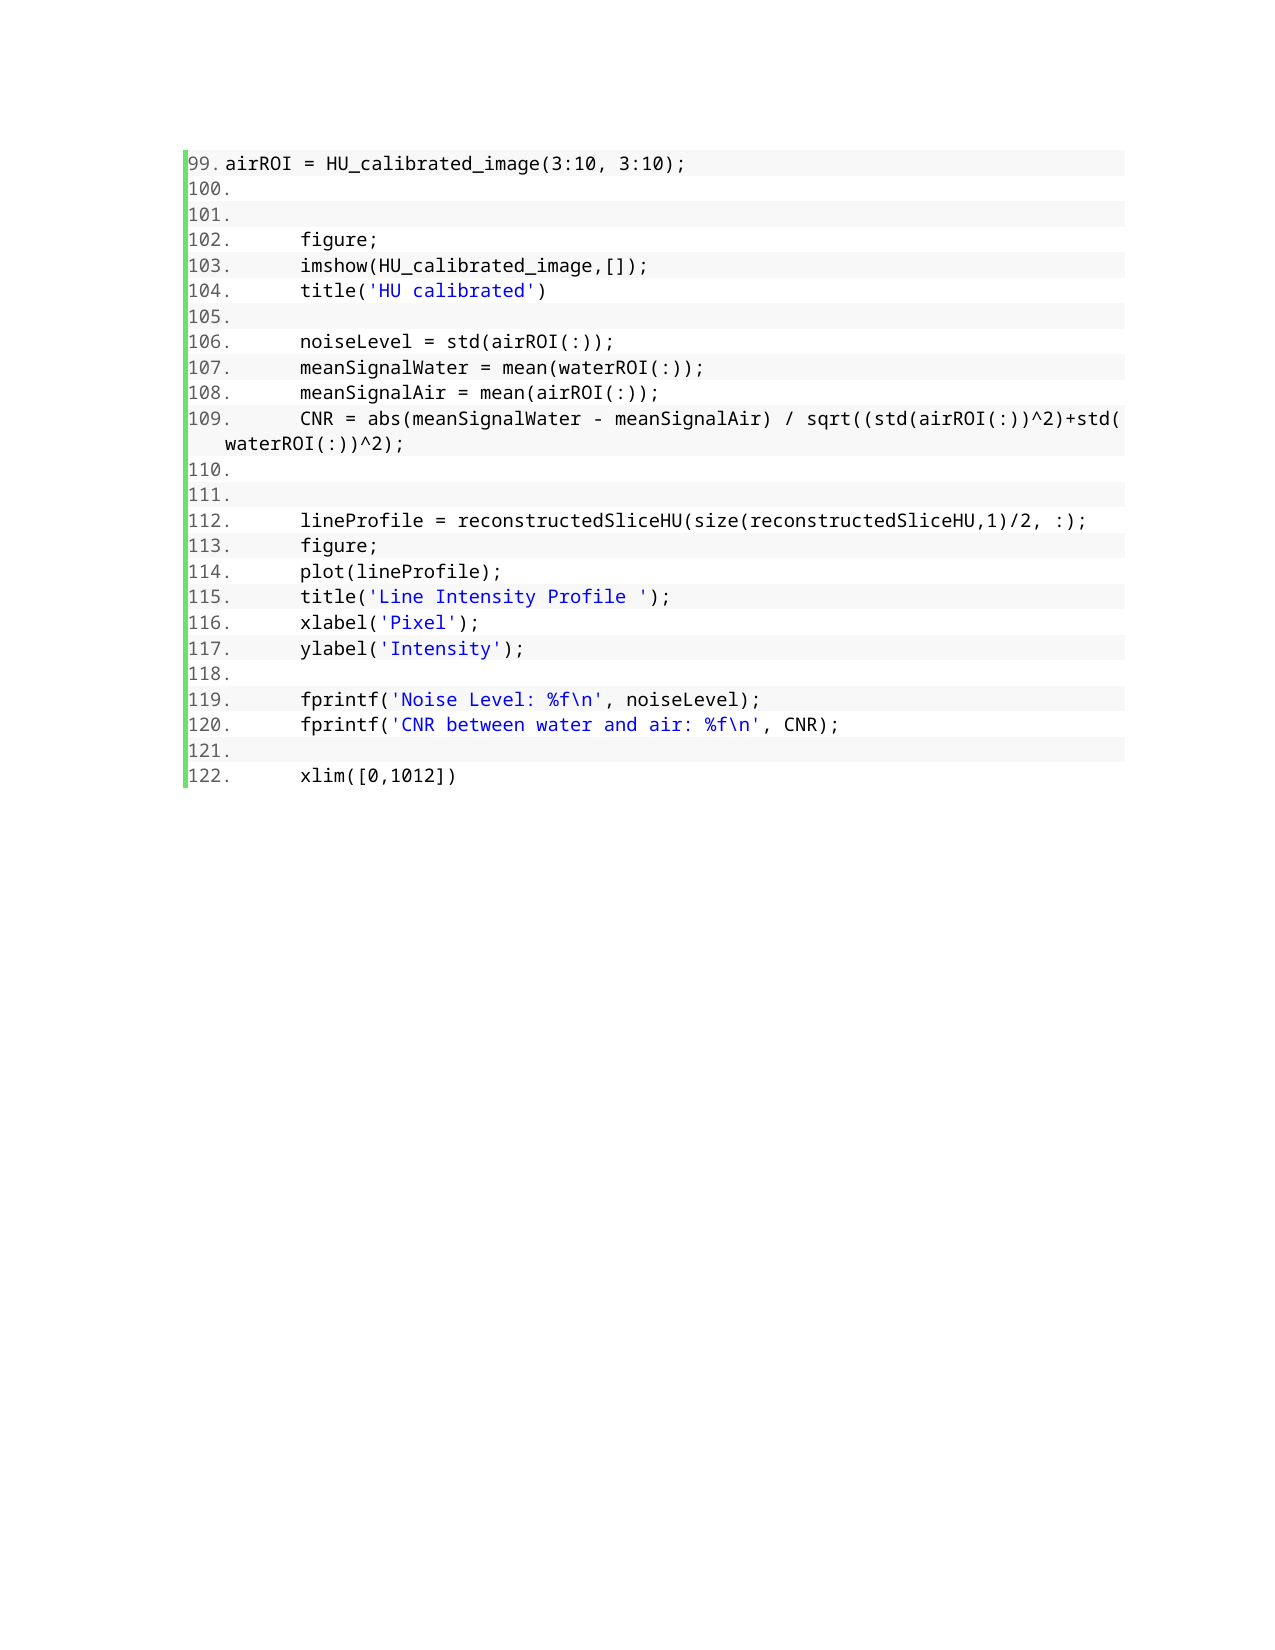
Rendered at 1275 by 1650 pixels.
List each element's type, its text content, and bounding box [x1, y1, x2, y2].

list lineProfile = reconstructedSliceHU(size(reconstructedSliceHU,1)/2, :); [188, 507, 1125, 533]
list plot(lineProfile); [188, 558, 1125, 584]
list title('HU calibrated') [188, 278, 1125, 303]
list meanSignalAir = mean(airROI(:)); [188, 380, 1125, 405]
list figure; [188, 533, 1125, 558]
list meanSignalWater = mean(waterROI(:)); [188, 354, 1125, 380]
list xlim([0,1012]) [188, 762, 1125, 788]
list figure; [188, 227, 1125, 252]
list title('Line Intensity Profile '); [188, 584, 1125, 609]
list xlabel('Pixel'); [188, 609, 1125, 635]
list fprintf('CNR between water and air: %f\n', CNR); [188, 711, 1125, 737]
list airROI = HU_calibrated_image(3:10, 3:10); [188, 150, 1125, 176]
list fprintf('Noise Level: %f\n', noiseLevel); [188, 686, 1125, 711]
list CNR = abs(meanSignalWater - meanSignalAir) / sqrt((std(airROI(:))^2)+std(waterROI(:))^2); [188, 405, 1125, 456]
list ylabel('Intensity'); [188, 635, 1125, 660]
list imshow(HU_calibrated_image,[]); [188, 252, 1125, 278]
list noiseLevel = std(airROI(:)); [188, 329, 1125, 354]
